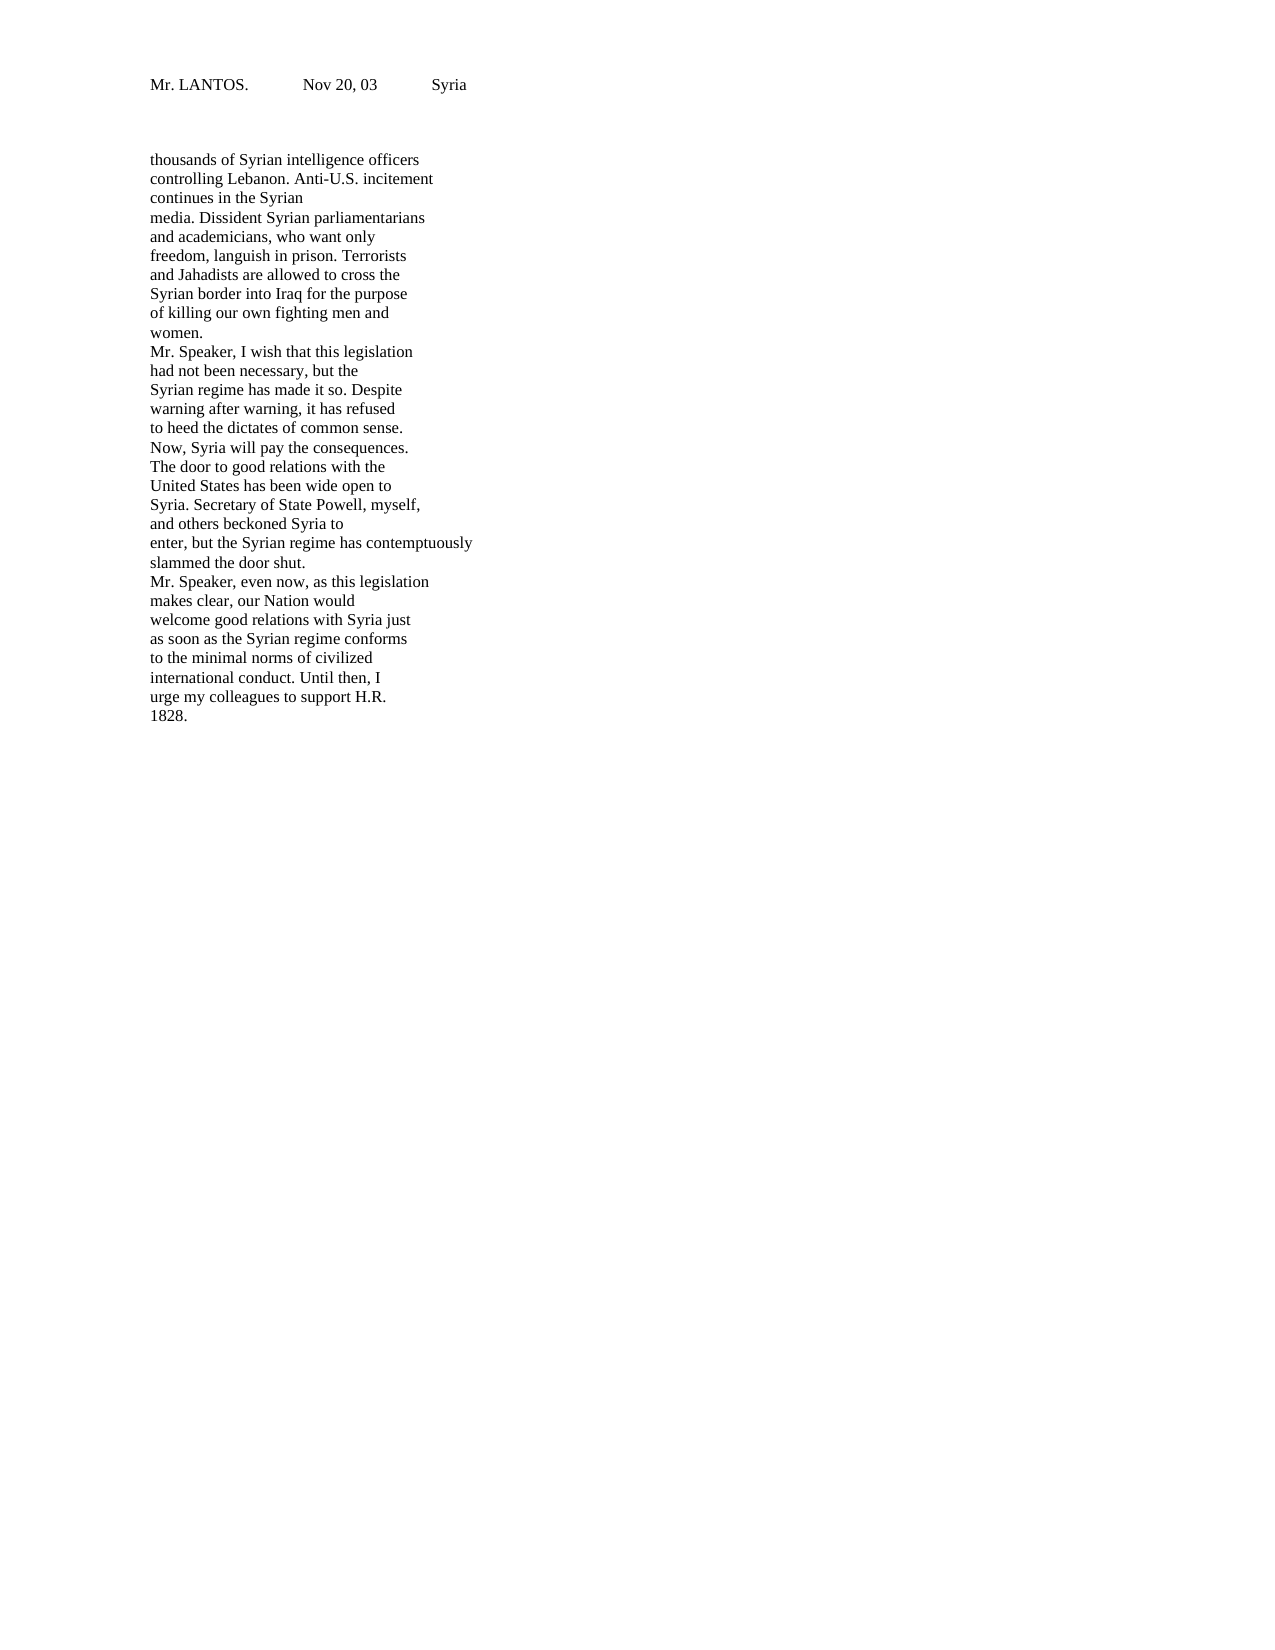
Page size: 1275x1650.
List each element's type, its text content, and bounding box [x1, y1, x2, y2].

text Syrian regime has made it so. Despite [150, 380, 1125, 399]
text and others beckoned Syria to [150, 514, 1125, 533]
text controlling Lebanon. Anti-U.S. incitement [150, 169, 1125, 188]
text makes clear, our Nation would [150, 591, 1125, 610]
text media. Dissident Syrian parliamentarians [150, 207, 1125, 227]
text warning after warning, it has refused [150, 399, 1125, 418]
text welcome good relations with Syria just [150, 610, 1125, 629]
text 1828. [150, 706, 1125, 725]
text Now, Syria will pay the consequences. [150, 437, 1125, 457]
text had not been necessary, but the [150, 361, 1125, 380]
text slammed the door shut. [150, 552, 1125, 572]
text as soon as the Syrian regime conforms [150, 629, 1125, 648]
text Mr. Speaker, I wish that this legislation [150, 342, 1125, 361]
text Mr. Speaker, even now, as this legislation [150, 572, 1125, 591]
text urge my colleagues to support H.R. [150, 687, 1125, 706]
text and academicians, who want only [150, 227, 1125, 246]
text enter, but the Syrian regime has contemptuously [150, 533, 1125, 552]
text thousands of Syrian intelligence officers [150, 150, 1125, 169]
text international conduct. Until then, I [150, 667, 1125, 687]
text The door to good relations with the [150, 457, 1125, 476]
text continues in the Syrian [150, 188, 1125, 207]
text freedom, languish in prison. Terrorists [150, 246, 1125, 265]
text Syrian border into Iraq for the purpose [150, 284, 1125, 303]
text to heed the dictates of common sense. [150, 418, 1125, 437]
text Syria. Secretary of State Powell, myself, [150, 495, 1125, 514]
text United States has been wide open to [150, 476, 1125, 495]
text to the minimal norms of civilized [150, 648, 1125, 667]
text women. [150, 322, 1125, 342]
text and Jahadists are allowed to cross the [150, 265, 1125, 284]
text of killing our own fighting men and [150, 303, 1125, 322]
